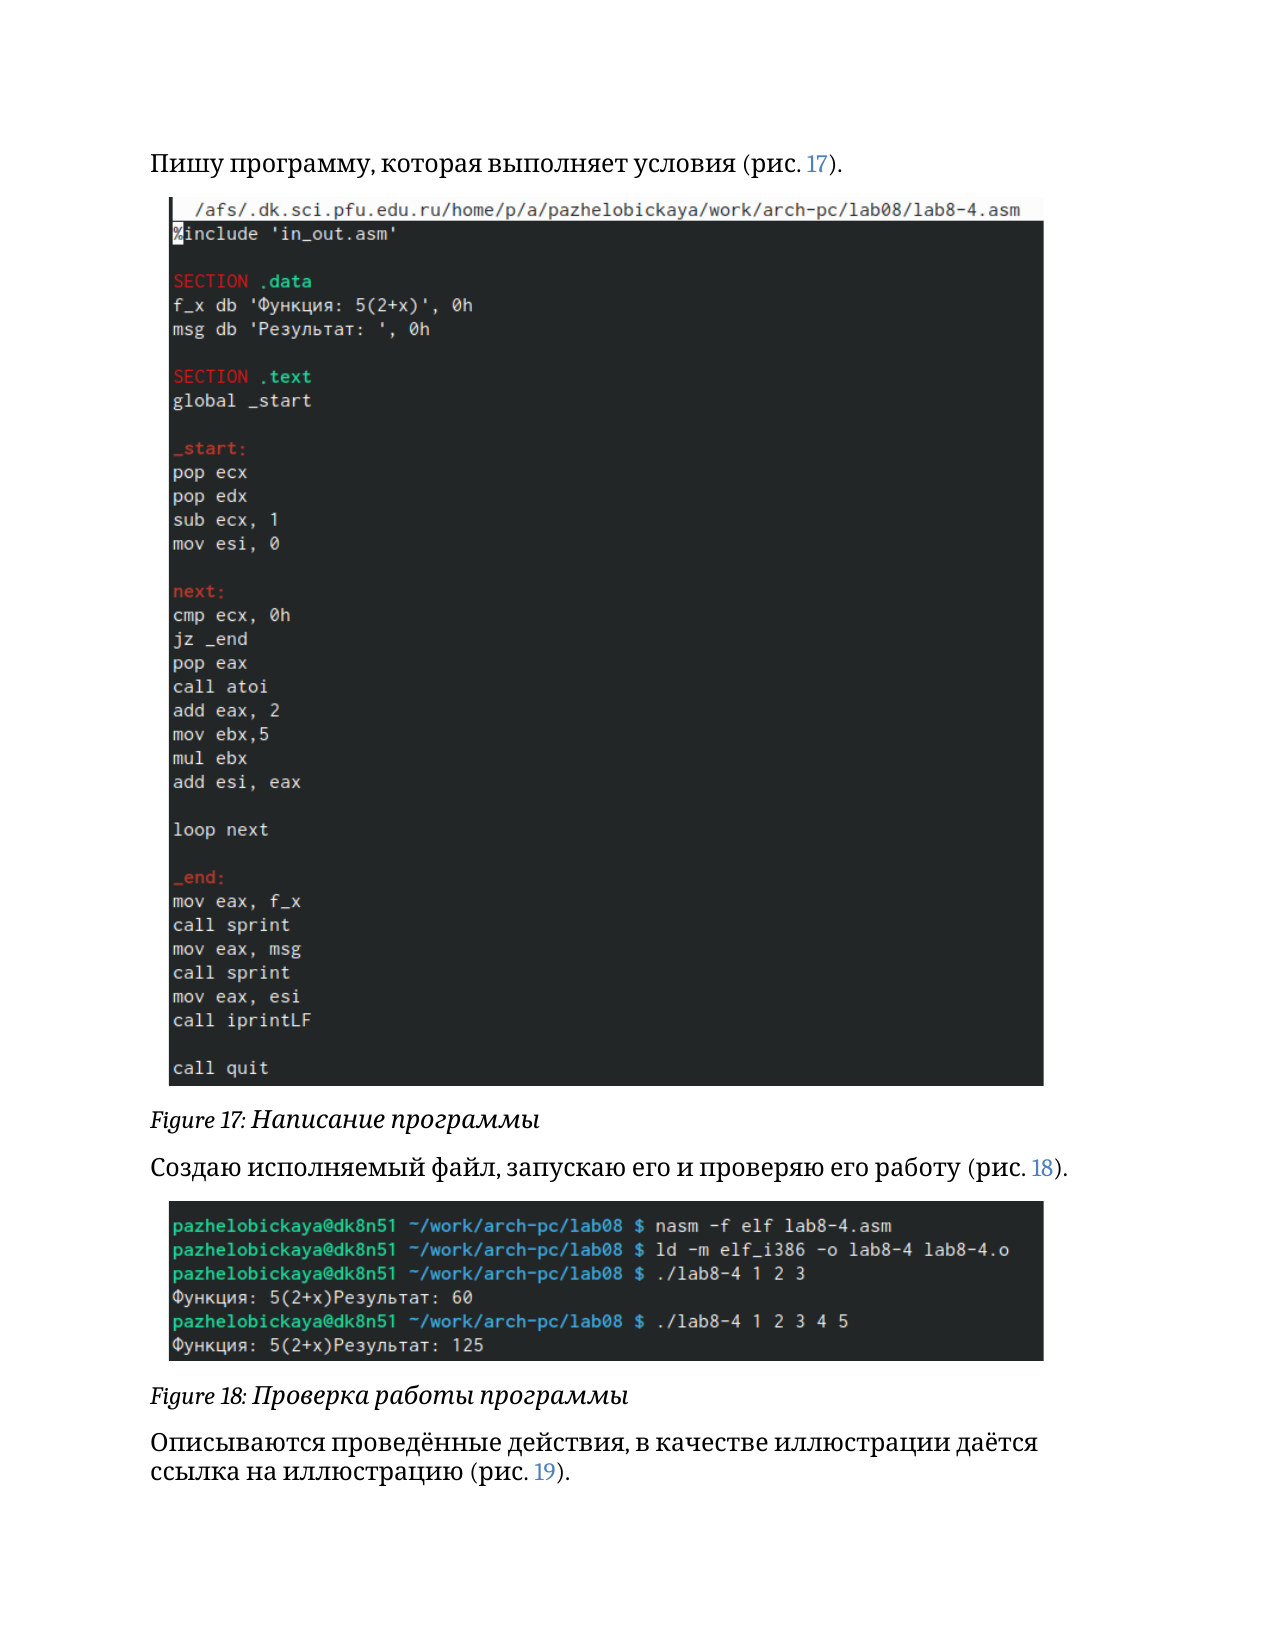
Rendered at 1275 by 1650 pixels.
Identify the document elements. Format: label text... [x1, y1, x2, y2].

text Пишу программу, которая выполняет условия (рис. 17). [150, 150, 1125, 179]
text Figure 17: Написание программы [150, 1106, 1125, 1135]
text Описываются проведённые действия, в качестве иллюстрации даётся ссылка на иллюстрацию (рис. 19). [150, 1429, 1125, 1487]
text Figure 18: Проверка работы программы [150, 1382, 1125, 1410]
text Создаю исполняемый файл, запускаю его и проверяю его работу (рис. 18). [150, 1154, 1125, 1183]
picture [168, 197, 1044, 1086]
picture [168, 1201, 1044, 1361]
